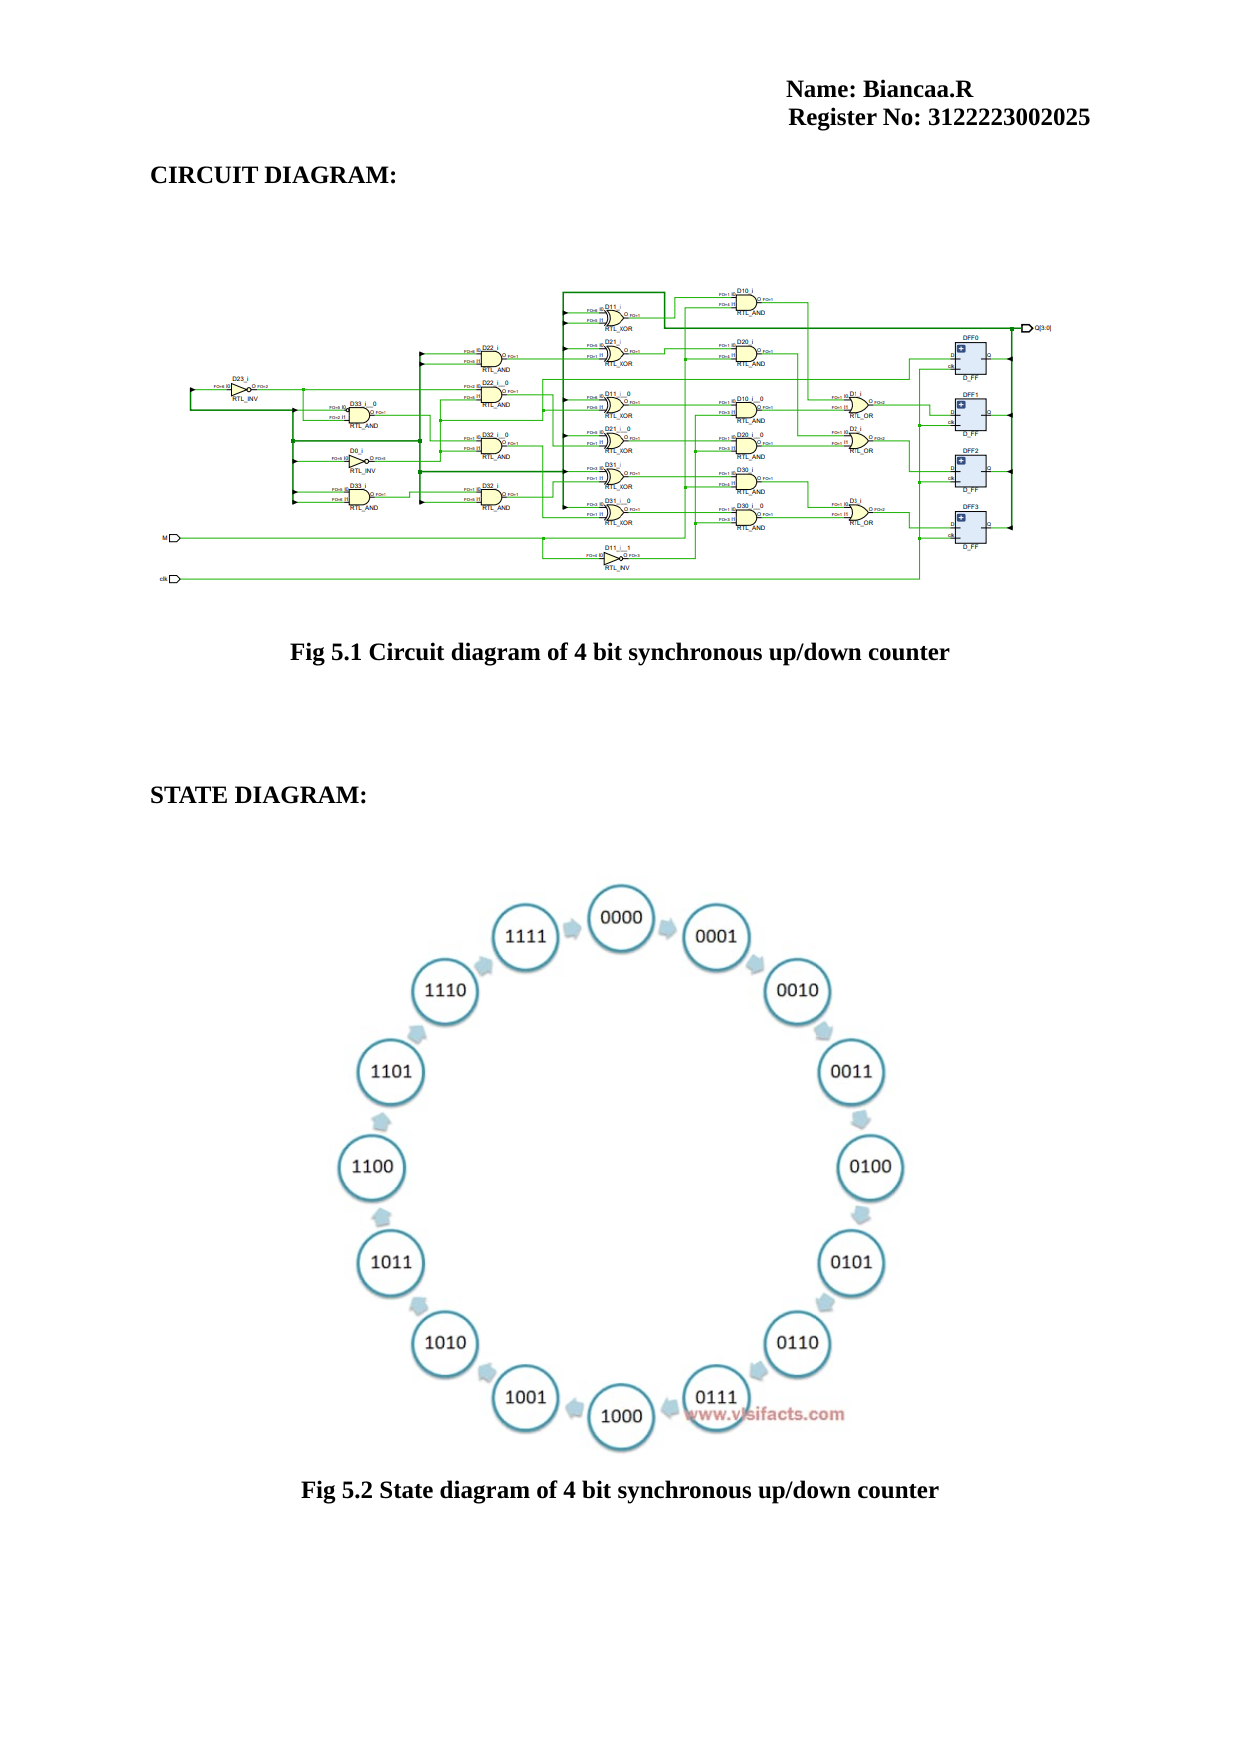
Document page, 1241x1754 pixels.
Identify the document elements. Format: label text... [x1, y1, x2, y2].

text STATE DIAGRAM: [150, 780, 1090, 808]
text Fig 5.1 Circuit diagram of 4 bit synchronous up/down counter [150, 637, 1090, 665]
text Fig 5.2 State diagram of 4 bit synchronous up/down counter [150, 1475, 1090, 1503]
picture [150, 226, 1091, 632]
picture [327, 875, 914, 1456]
text CIRCUIT DIAGRAM: [150, 160, 1090, 189]
